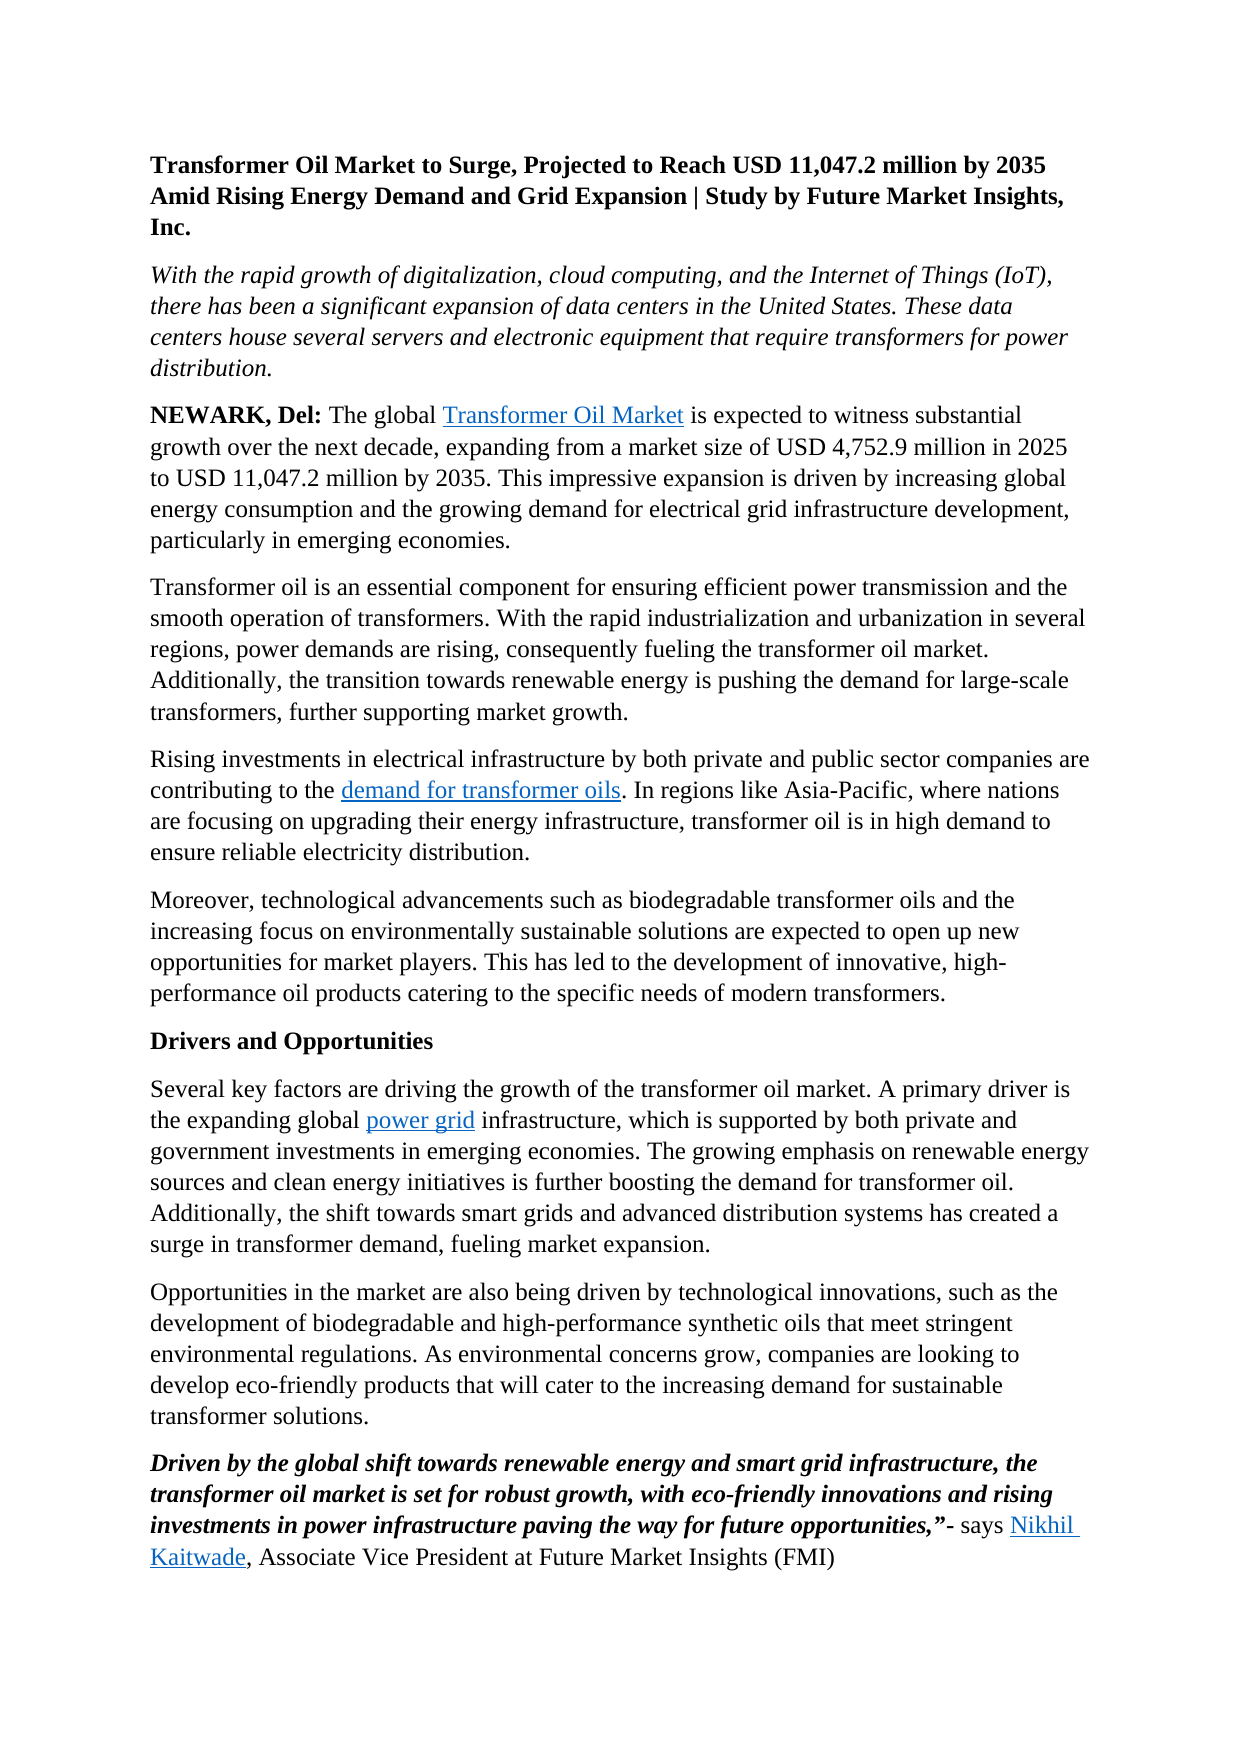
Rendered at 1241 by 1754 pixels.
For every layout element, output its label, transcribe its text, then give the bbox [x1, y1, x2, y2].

text Several key factors are driving the growth of the transformer oil market. A primary driver is the expanding global power grid infrastructure, which is supported by both private and government investments in emerging economies. The growing emphasis on renewable energy sources and clean energy initiatives is further boosting the demand for transformer oil. Additionally, the shift towards smart grids and advanced distribution systems has created a surge in transformer demand, fueling market expansion. [150, 1074, 1090, 1258]
text NEWARK, Del: The global Transformer Oil Market is expected to witness substantial growth over the next decade, expanding from a market size of USD 4,752.9 million in 2025 to USD 11,047.2 million by 2035. This impressive expansion is driven by increasing global energy consumption and the growing demand for electrical grid infrastructure development, particularly in emerging economies. [150, 401, 1090, 553]
text Rising investments in electrical infrastructure by both private and public sector companies are contributing to the demand for transformer oils. In regions like Asia-Pacific, where nations are focusing on upgrading their energy infrastructure, transformer oil is in high demand to ensure reliable electricity distribution. [150, 744, 1090, 866]
text Driven by the global shift towards renewable energy and smart grid infrastructure, the transformer oil market is set for robust growth, with eco-friendly innovations and rising investments in power infrastructure paving the way for future opportunities,”- says Nikhil Kaitwade, Associate Vice President at Future Market Insights (FMI) [150, 1448, 1090, 1570]
text Moreover, technological advancements such as biodegradable transformer oils and the increasing focus on environmentally sustainable solutions are expected to open up new opportunities for market players. This has led to the development of innovative, high-performance oil products catering to the specific needs of modern transformers. [150, 885, 1090, 1007]
text Drivers and Opportunities [150, 1026, 1090, 1055]
text Transformer oil is an essential component for ensuring efficient power transmission and the smooth operation of transformers. With the rapid industrialization and urbanization in several regions, power demands are rising, consequently fueling the transformer oil market. Additionally, the transition towards renewable energy is pushing the demand for large-scale transformers, further supporting market growth. [150, 572, 1090, 725]
text Opportunities in the market are also being driven by technological innovations, such as the development of biodegradable and high-performance synthetic oils that meet stringent environmental regulations. As environmental concerns grow, companies are looking to develop eco-friendly products that will cater to the increasing demand for sustainable transformer solutions. [150, 1277, 1090, 1429]
text With the rapid growth of digitalization, cloud computing, and the Internet of Things (IoT), there has been a significant expansion of data centers in the United States. These data centers house several servers and electronic equipment that require transformers for power distribution. [150, 260, 1090, 382]
text Transformer Oil Market to Surge, Projected to Reach USD 11,047.2 million by 2035 Amid Rising Energy Demand and Grid Expansion | Study by Future Market Insights, Inc. [150, 150, 1090, 241]
